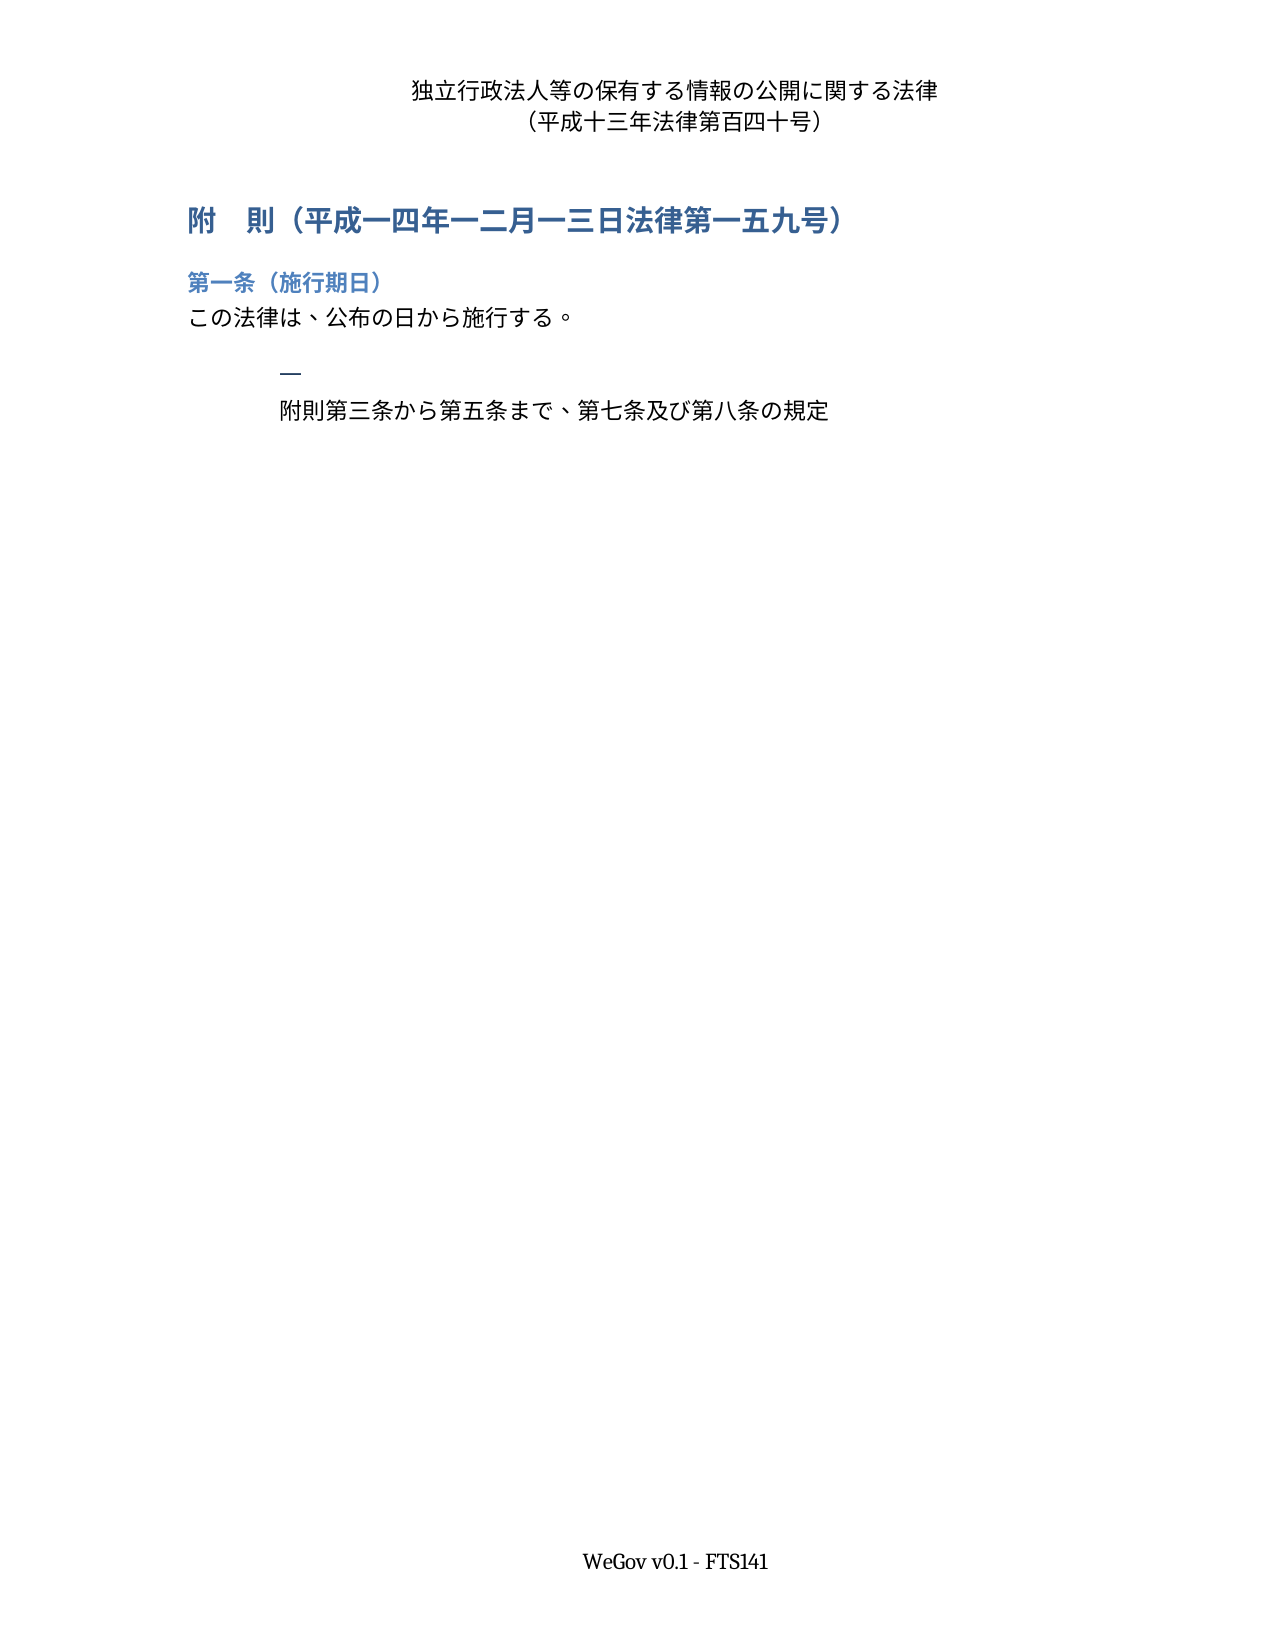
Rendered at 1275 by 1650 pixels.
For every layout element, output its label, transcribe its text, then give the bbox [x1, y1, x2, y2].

subtitle 第一条（施行期日） [187, 266, 1087, 298]
text 附則第三条から第五条まで、第七条及び第八条の規定 [279, 395, 1087, 426]
text この法律は、公布の日から施行する。 [187, 302, 1087, 334]
subtitle 一 [279, 359, 1087, 390]
subtitle 附 則（平成一四年一二月一三日法律第一五九号） [187, 200, 1087, 240]
